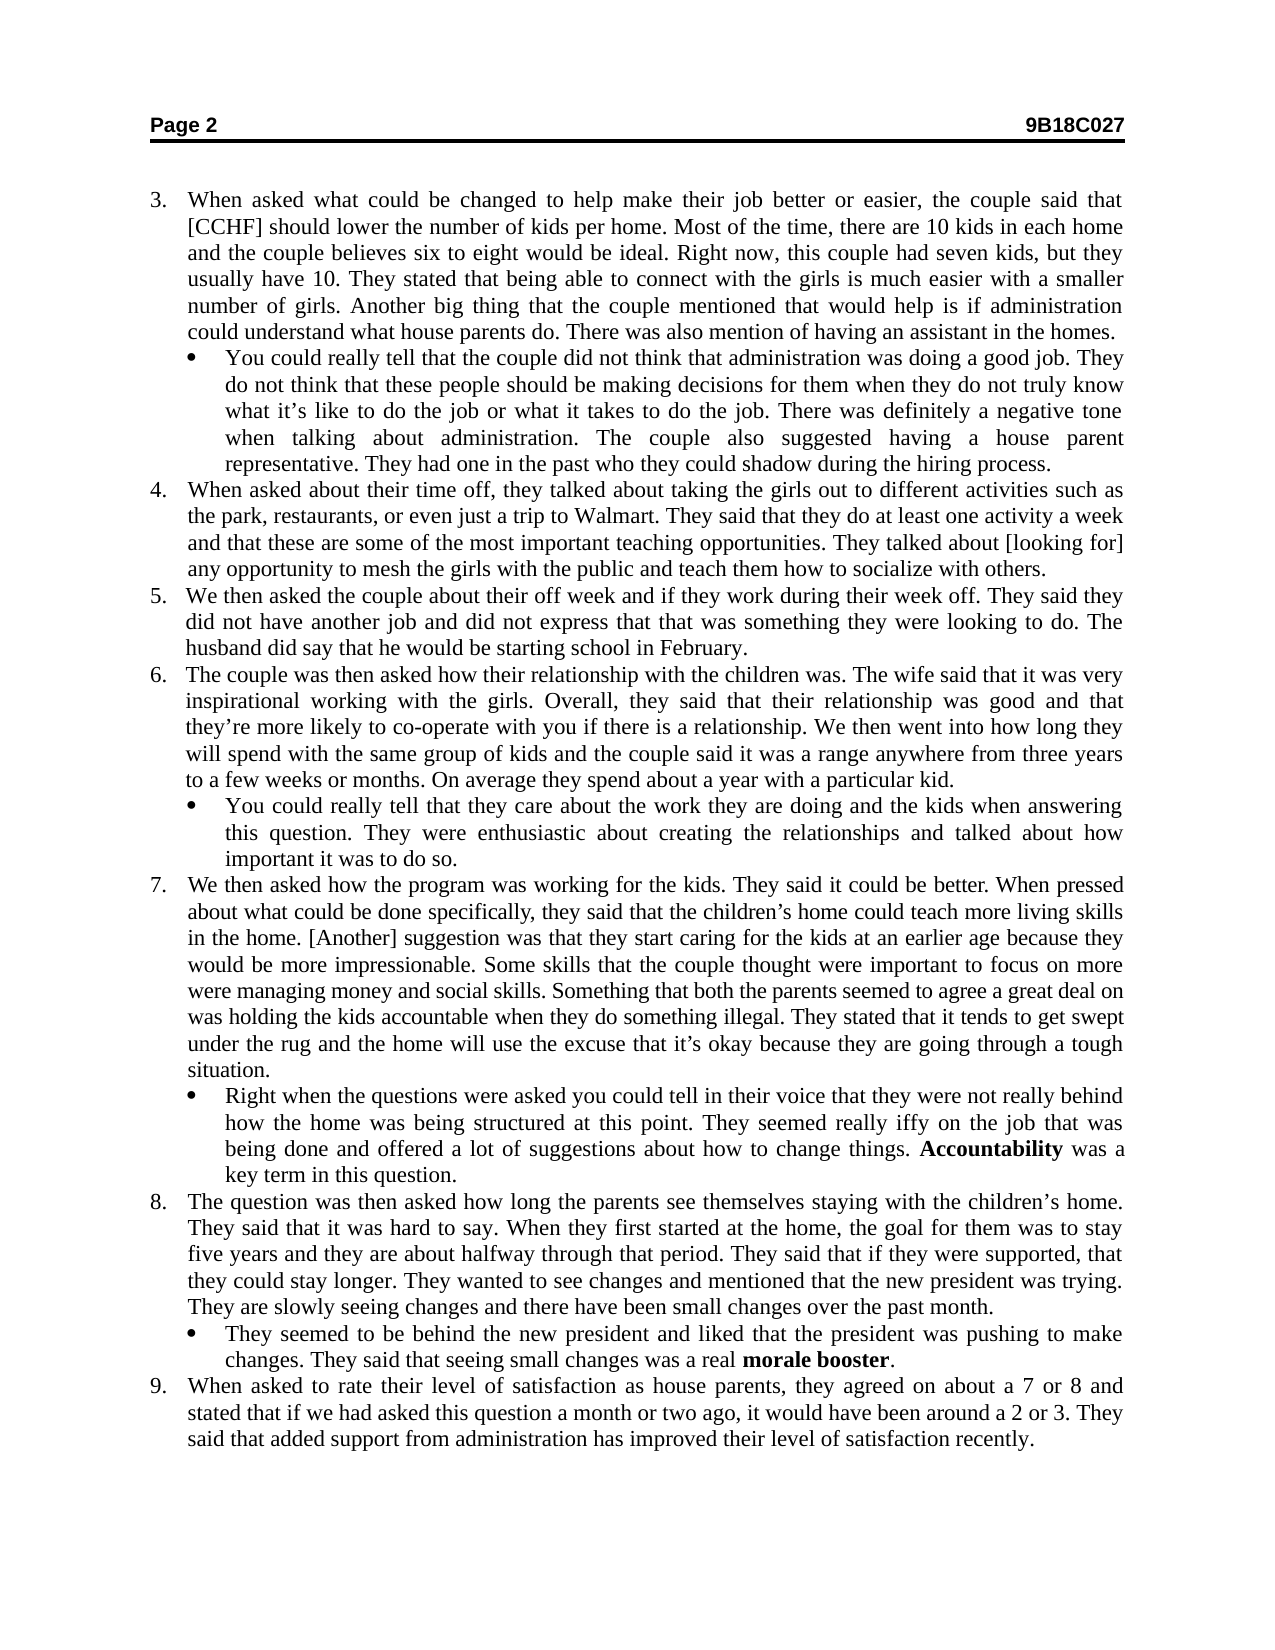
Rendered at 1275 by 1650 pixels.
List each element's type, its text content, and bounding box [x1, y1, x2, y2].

list When asked to rate their level of satisfaction as house parents, they agreed on about a 7 or 8 and stated that if we had asked this question a month or two ago, it would have been around a 2 or 3. They said that added support from administration has improved their level of satisfaction recently. [150, 1372, 1125, 1451]
list We then asked how the program was working for the kids. They said it could be better. When pressed about what could be done specifically, they said that the children’s home could teach more living skills in the home. [Another] suggestion was that they start caring for the kids at an earlier age because they would be more impressionable. Some skills that the couple thought were important to focus on more were managing money and social skills. Something that both the parents seemed to agree a great deal on was holding the kids accountable when they do something illegal. They stated that it tends to get swept under the rug and the home will use the excuse that it’s okay because they are going through a tough situation. [150, 872, 1125, 1082]
list You could really tell that the couple did not think that administration was doing a good job. They do not think that these people should be making decisions for them when they do not truly know what it’s like to do the job or what it takes to do the job. There was definitely a negative tone when talking about administration. The couple also suggested having a house parent representative. They had one in the past who they could shadow during the hiring process. [187, 344, 1125, 476]
list We then asked the couple about their off week and if they work during their week off. They said they did not have another job and did not express that that was something they were looking to do. The husband did say that he would be starting school in February. [150, 582, 1125, 661]
list The couple was then asked how their relationship with the children was. The wife said that it was very inspirational working with the girls. Overall, they said that their relationship was good and that they’re more likely to co-operate with you if there is a relationship. We then went into how long they will spend with the same group of kids and the couple said it was a range anywhere from three years to a few weeks or months. On average they spend about a year with a particular kid. [150, 661, 1125, 792]
list When asked about their time off, they talked about taking the girls out to different activities such as the park, restaurants, or even just a trip to Walmart. They said that they do at least one activity a week and that these are some of the most important teaching opportunities. They talked about [looking for] any opportunity to mesh the girls with the public and teach them how to socialize with others. [150, 476, 1125, 582]
list You could really tell that they care about the work they are doing and the kids when answering this question. They were enthusiastic about creating the relationships and talked about how important it was to do so. [187, 792, 1125, 872]
list The question was then asked how long the parents see themselves staying with the children’s home. They said that it was hard to say. When they first started at the home, the goal for them was to stay five years and they are about halfway through that period. They said that if they were supported, that they could stay longer. They wanted to see changes and mentioned that the new president was trying. They are slowly seeing changes and there have been small changes over the past month. [150, 1188, 1125, 1319]
list Right when the questions were asked you could tell in their voice that they were not really behind how the home was being structured at this point. They seemed really iffy on the job that was being done and offered a lot of suggestions about how to change things. Accountability was a key term in this question. [187, 1082, 1125, 1188]
list When asked what could be changed to help make their job better or easier, the couple said that [CCHF] should lower the number of kids per home. Most of the time, there are 10 kids in each home and the couple believes six to eight would be ideal. Right now, this couple had seven kids, but they usually have 10. They stated that being able to connect with the girls is much easier with a smaller number of girls. Another big thing that the couple mentioned that would help is if administration could understand what house parents do. There was also mention of having an assistant in the homes. [150, 186, 1125, 344]
list They seemed to be behind the new president and liked that the president was pushing to make changes. They said that seeing small changes was a real morale booster. [187, 1319, 1125, 1372]
